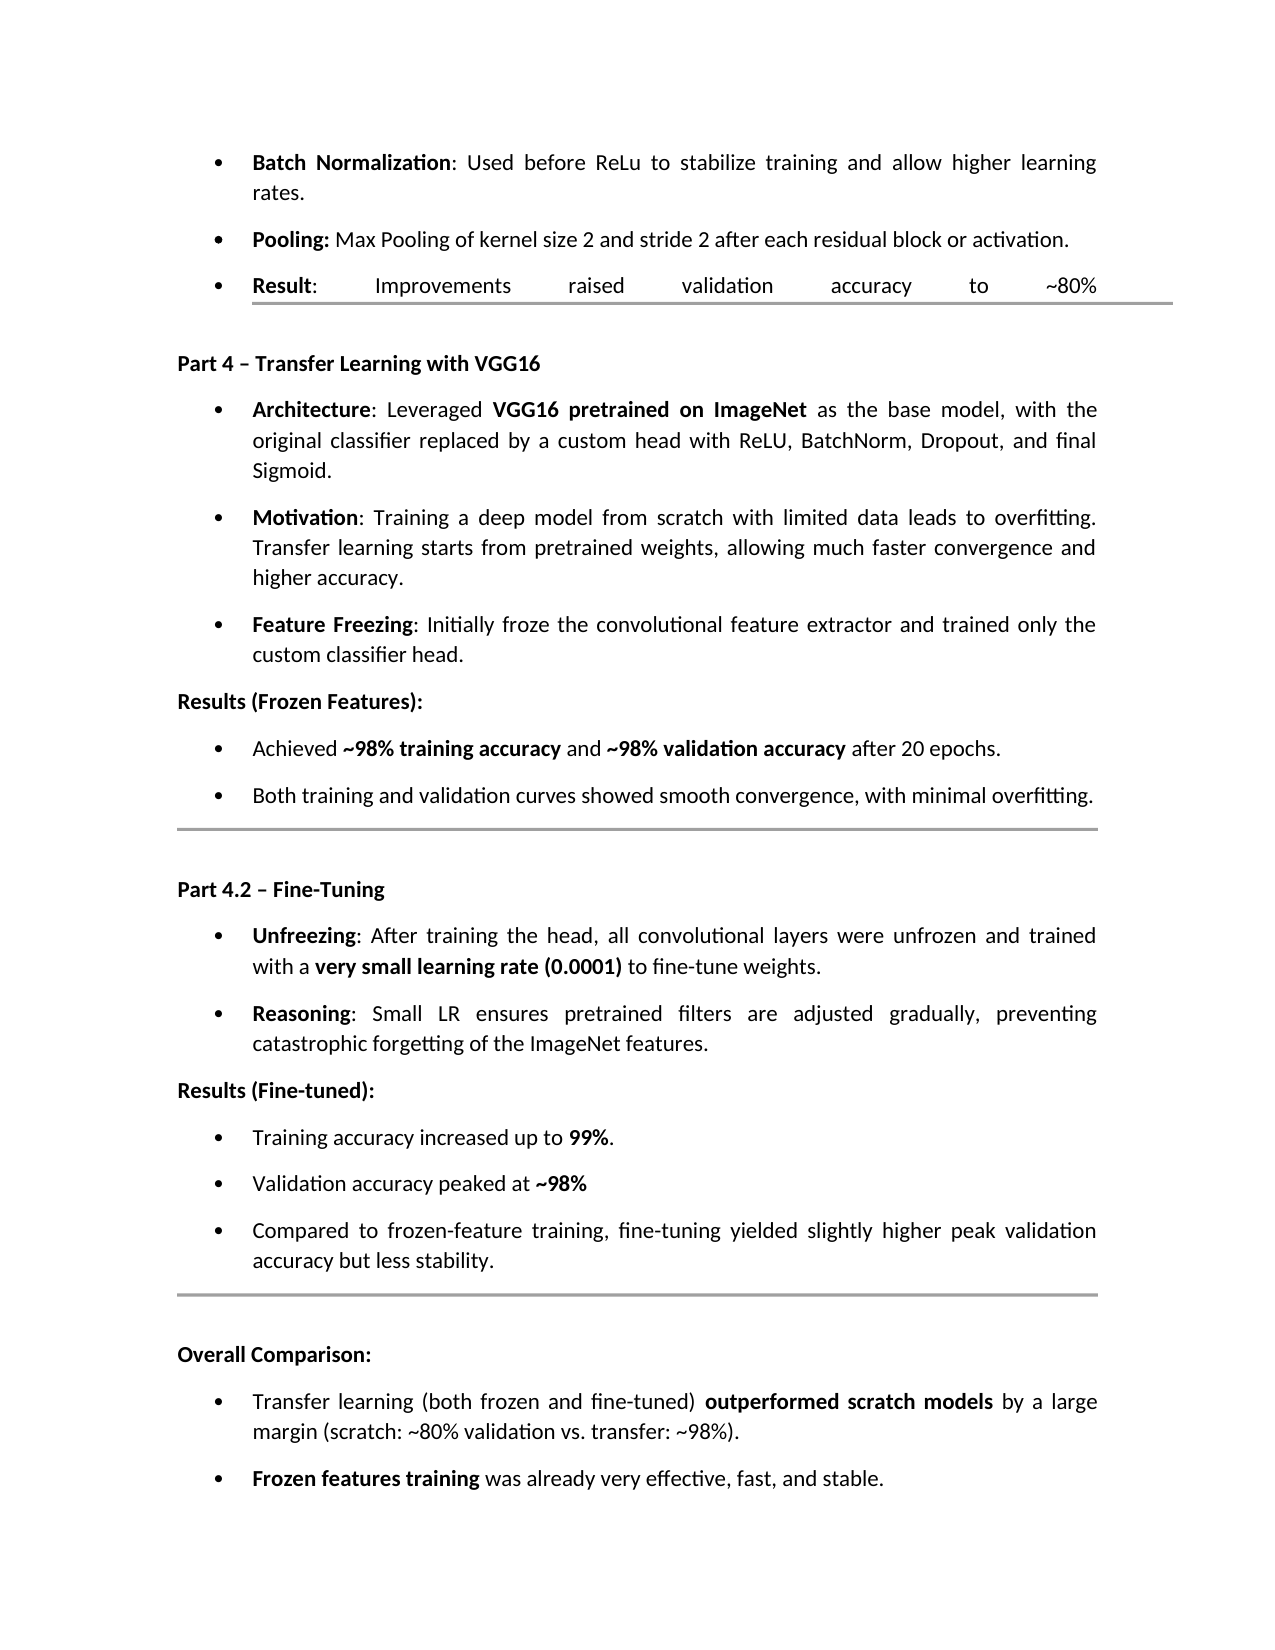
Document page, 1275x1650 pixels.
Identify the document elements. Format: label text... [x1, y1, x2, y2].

text Overall Comparison: [177, 1340, 1098, 1368]
list Transfer learning (both frozen and fine-tuned) outperformed scratch models by a large margin (scratch: ~80% validation vs. transfer: ~98%). [215, 1387, 1098, 1445]
text Part 4 – Transfer Learning with VGG16 [177, 349, 1098, 377]
list Both training and validation curves showed smooth convergence, with minimal overfitting. [215, 781, 1098, 809]
text Part 4.2 – Fine-Tuning [177, 875, 1098, 903]
list Training accuracy increased up to 99%. [215, 1123, 1098, 1151]
list Feature Freezing: Initially froze the convolutional feature extractor and trained only the custom classifier head. [215, 610, 1098, 668]
list Reasoning: Small LR ensures pretrained filters are adjusted gradually, preventing catastrophic forgetting of the ImageNet features. [215, 999, 1098, 1057]
text Results (Frozen Features): [177, 687, 1098, 715]
list Batch Normalization: Used before ReLu to stabilize training and allow higher learning rates. [215, 148, 1098, 206]
list Architecture: Leveraged VGG16 pretrained on ImageNet as the base model, with the original classifier replaced by a custom head with ReLU, BatchNorm, Dropout, and final Sigmoid. [215, 396, 1098, 484]
list Validation accuracy peaked at ~98% [215, 1169, 1098, 1197]
list Frozen features training was already very effective, fast, and stable. [215, 1464, 1098, 1492]
list Pooling: Max Pooling of kernel size 2 and stride 2 after each residual block or activation. [215, 225, 1098, 253]
list Motivation: Training a deep model from scratch with limited data leads to overfitting. Transfer learning starts from pretrained weights, allowing much faster convergence and higher accuracy. [215, 503, 1098, 591]
text Results (Fine-tuned): [177, 1076, 1098, 1104]
list Compared to frozen-feature training, fine-tuning yielded slightly higher peak validation accuracy but less stability. [215, 1216, 1098, 1274]
list Result: Improvements raised validation accuracy to ~80% [215, 272, 1098, 330]
list Unfreezing: After training the head, all convolutional layers were unfrozen and trained with a very small learning rate (0.0001) to fine-tune weights. [215, 922, 1098, 980]
list Achieved ~98% training accuracy and ~98% validation accuracy after 20 epochs. [215, 734, 1098, 762]
